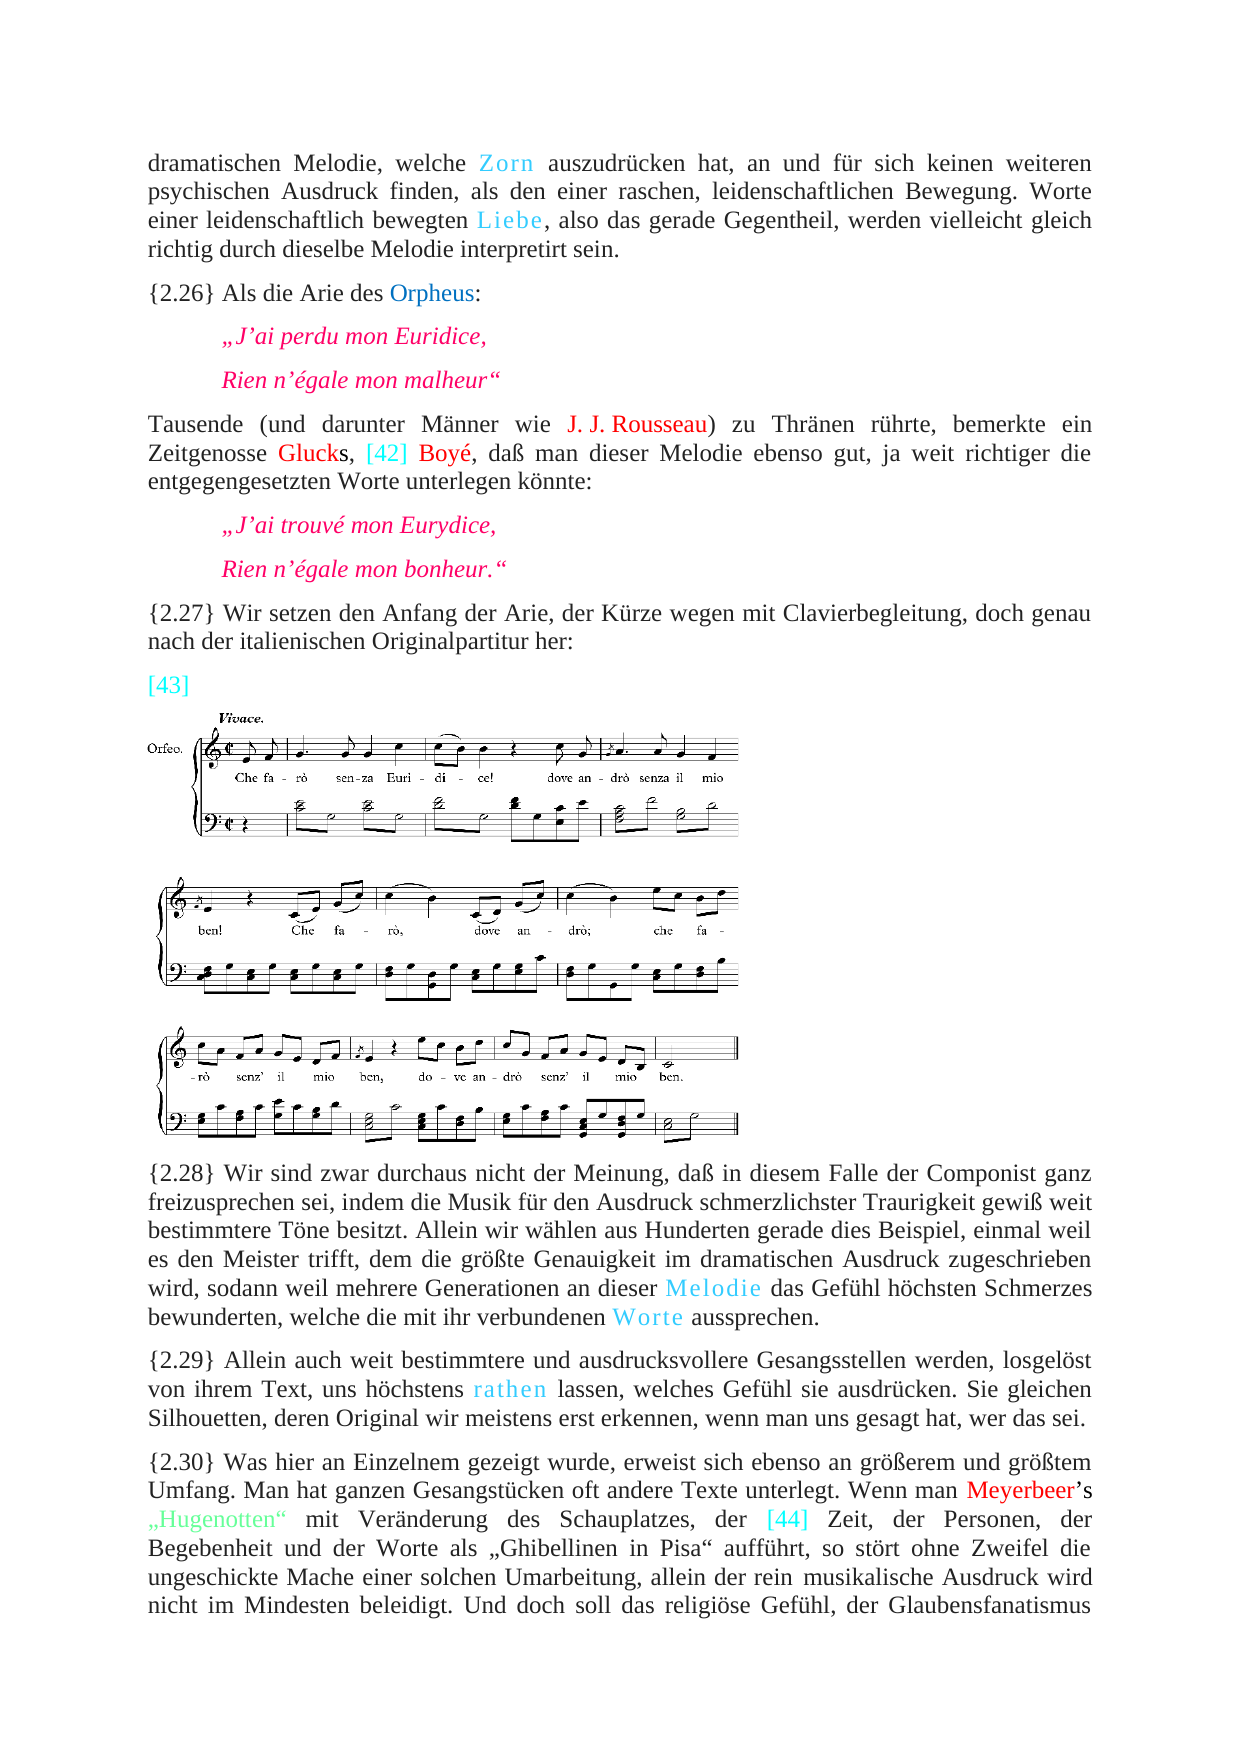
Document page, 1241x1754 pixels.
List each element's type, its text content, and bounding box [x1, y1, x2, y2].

text Rien n’égale mon bonheur.“ [148, 554, 1093, 583]
picture [147, 713, 739, 1143]
text {2.29} Allein auch weit bestimmtere und ausdrucksvollere Gesangsstellen werden, losgelöst von ihrem Text, uns höchstens rathen lassen, welches Gefühl sie ausdrücken. Sie gleichen Silhouetten, deren Original wir meistens erst erkennen, wenn man uns gesagt hat, wer das sei. [148, 1346, 1093, 1432]
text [148, 1447, 1093, 1619]
text „J’ai perdu mon Euridice, [148, 321, 1093, 350]
text {2.27} Wir setzen den Anfang der Arie, der Kürze wegen mit Clavierbegleitung, doch genau nach der italienischen Originalpartitur her: [148, 598, 1093, 655]
text Rien n’égale mon malheur“ [148, 365, 1093, 394]
text Tausende (und darunter Männer wie J. J. Rousseau) zu Thränen rührte, bemerkte ein Zeitgenosse Glucks, [42] Boyé, daß man dieser Melodie ebenso gut, ja weit richtiger die entgegengesetzten Worte unterlegen könnte: [148, 409, 1093, 495]
text {2.25} Die Vocalmusik illuminirt die Zeichnung des Gedichts. Wir haben in den musikalischen Ele-[41]menten Farben von größter Pracht und Zartheit erkannt, von symbolischer Bedeutsamkeit obendrein. Sie werden vielleicht ein mittelmäßiges Gedicht zur innigsten Offenbarung des Herzens umwandeln. Trotzdem sind es die Töne nicht, welche in einem Gesangstücke darstellen, sondern der Text. Die Zeichnung, nicht das Colorit bestimmt den dargestellten Gegenstand. Wir appelliren an das Abstractionsvermögen des Hörers, das sich irgend eine dramatisch wirksame Melodie abgelöst von aller dichterischen Bestimmung rein musikalisch vorstellen wolle. Man wird z. B. in einer sehr wirksamen dramatischen Melodie, welche Zorn auszudrücken hat, an und für sich keinen weiteren psychischen Ausdruck finden, als den einer raschen, leidenschaftlichen Bewegung. Worte einer leidenschaftlich bewegten Liebe, also das gerade Gegentheil, werden vielleicht gleich richtig durch dieselbe Melodie interpretirt sein. [148, 148, 1093, 263]
text „J’ai trouvé mon Eurydice, [148, 510, 1093, 539]
text {2.26} Als die Arie des Orpheus: [148, 278, 1093, 306]
text {2.28} Wir sind zwar durchaus nicht der Meinung, daß in diesem Falle der Componist ganz freizusprechen sei, indem die Musik für den Ausdruck schmerzlichster Traurigkeit gewiß weit bestimmtere Töne besitzt. Allein wir wählen aus Hunderten gerade dies Beispiel, einmal weil es den Meister trifft, dem die größte Genauigkeit im dramatischen Ausdruck zugeschrieben wird, sodann weil mehrere Generationen an dieser Melodie das Gefühl höchsten Schmerzes bewunderten, welche die mit ihr verbundenen Worte aussprechen. [148, 1158, 1093, 1331]
text [43] [148, 670, 1093, 699]
